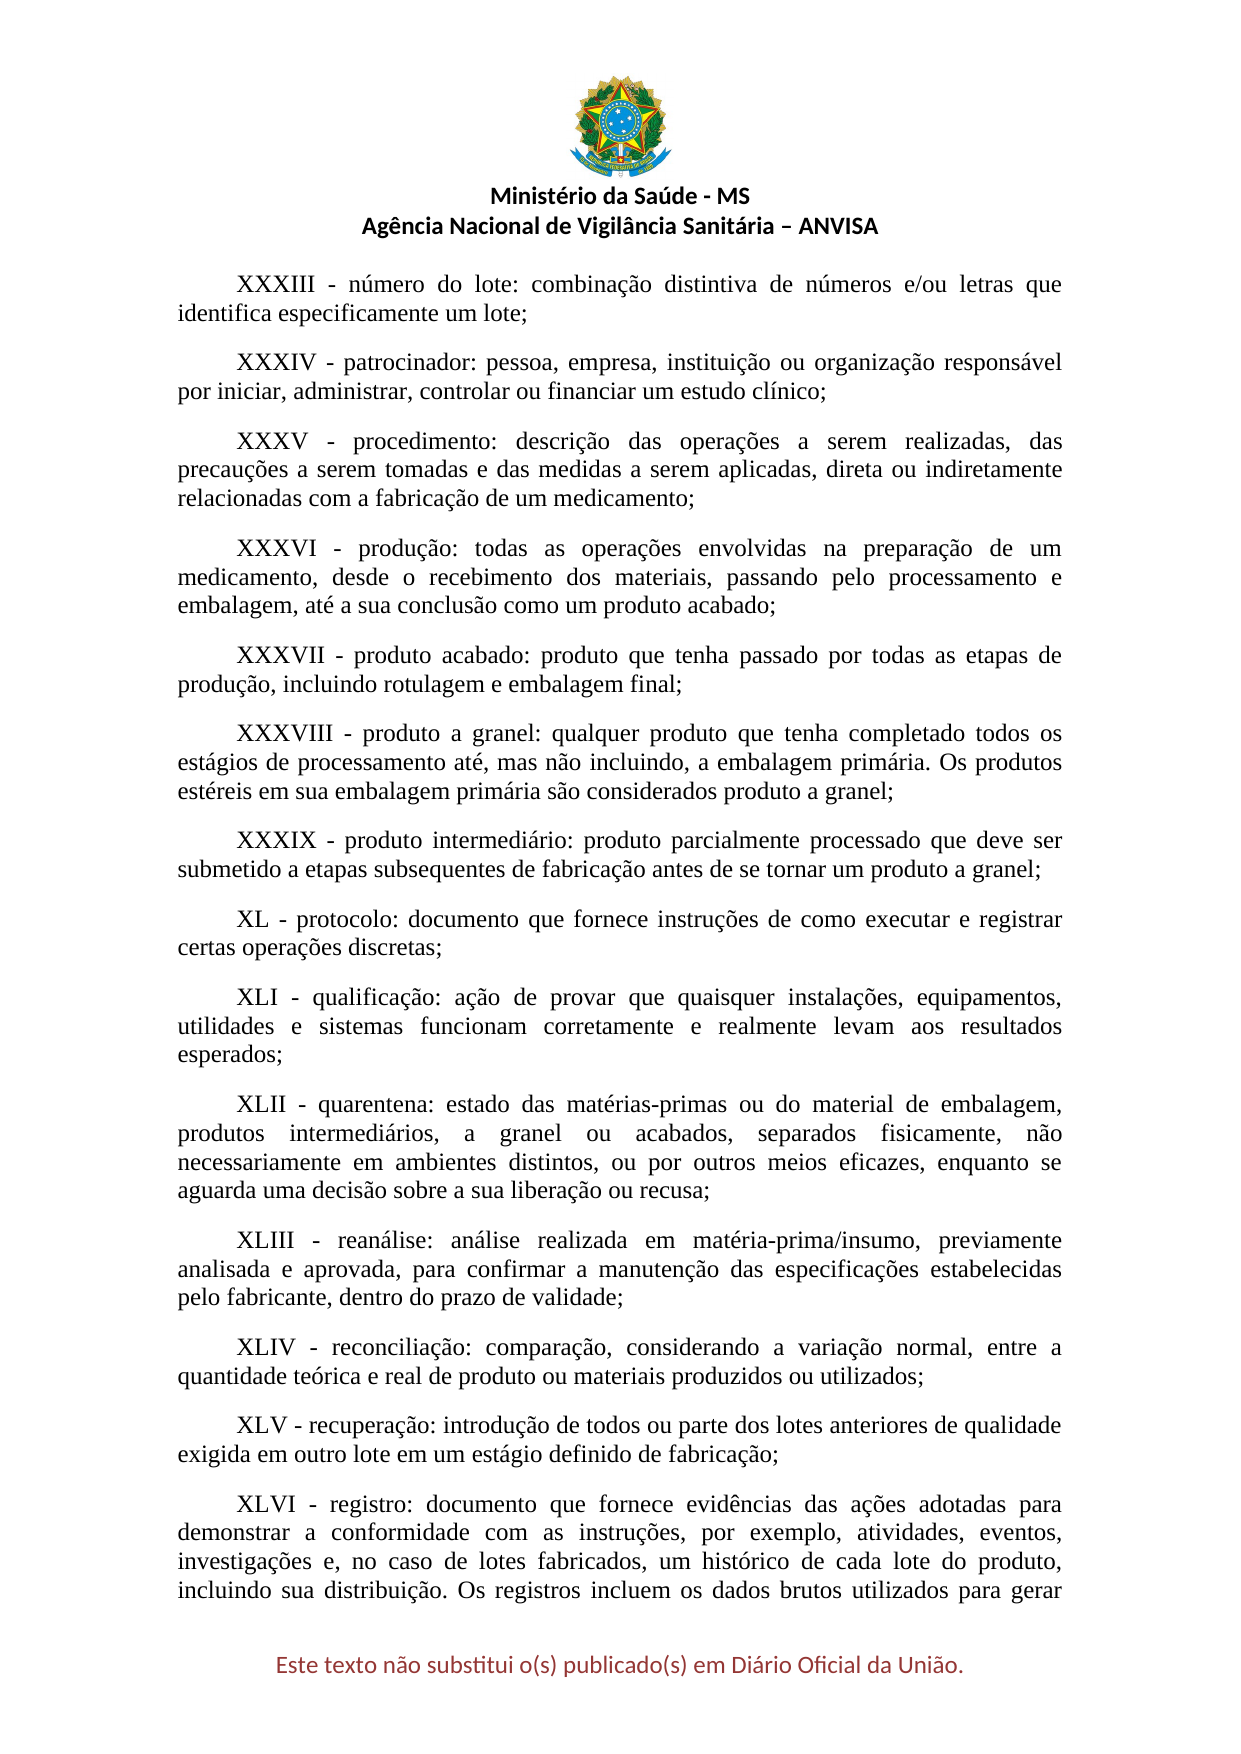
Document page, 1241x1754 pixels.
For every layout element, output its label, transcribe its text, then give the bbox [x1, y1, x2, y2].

text XXXIII - número do lote: combinação distintiva de números e/ou letras que identifica especificamente um lote; [177, 269, 1063, 327]
picture [566, 73, 674, 180]
text XLI - qualificação: ação de provar que quaisquer instalações, equipamentos, utilidades e sistemas funcionam corretamente e realmente levam aos resultados esperados; [177, 982, 1063, 1068]
text XLII - quarentena: estado das matérias-primas ou do material de embalagem, produtos intermediários, a granel ou acabados, separados fisicamente, não necessariamente em ambientes distintos, ou por outros meios eficazes, enquanto se aguarda uma decisão sobre a sua liberação ou recusa; [177, 1089, 1063, 1204]
text XXXVI - produção: todas as operações envolvidas na preparação de um medicamento, desde o recebimento dos materiais, passando pelo processamento e embalagem, até a sua conclusão como um produto acabado; [177, 533, 1063, 619]
text XLV - recuperação: introdução de todos ou parte dos lotes anteriores de qualidade exigida em outro lote em um estágio definido de fabricação; [177, 1410, 1063, 1468]
text XL - protocolo: documento que fornece instruções de como executar e registrar certas operações discretas; [177, 904, 1063, 961]
text XXXIV - patrocinador: pessoa, empresa, instituição ou organização responsável por iniciar, administrar, controlar ou financiar um estudo clínico; [177, 347, 1063, 405]
text XXXVIII - produto a granel: qualquer produto que tenha completado todos os estágios de processamento até, mas não incluindo, a embalagem primária. Os produtos estéreis em sua embalagem primária são considerados produto a granel; [177, 718, 1063, 804]
text XLIV - reconciliação: comparação, considerando a variação normal, entre a quantidade teórica e real de produto ou materiais produzidos ou utilizados; [177, 1332, 1063, 1389]
text XLIII - reanálise: análise realizada em matéria-prima/insumo, previamente analisada e aprovada, para confirmar a manutenção das especificações estabelecidas pelo fabricante, dentro do prazo de validade; [177, 1225, 1063, 1311]
text XXXV - procedimento: descrição das operações a serem realizadas, das precauções a serem tomadas e das medidas a serem aplicadas, direta ou indiretamente relacionadas com a fabricação de um medicamento; [177, 426, 1063, 512]
text XXXIX - produto intermediário: produto parcialmente processado que deve ser submetido a etapas subsequentes de fabricação antes de se tornar um produto a granel; [177, 825, 1063, 883]
text XXXVII - produto acabado: produto que tenha passado por todas as etapas de produção, incluindo rotulagem e embalagem final; [177, 640, 1063, 697]
